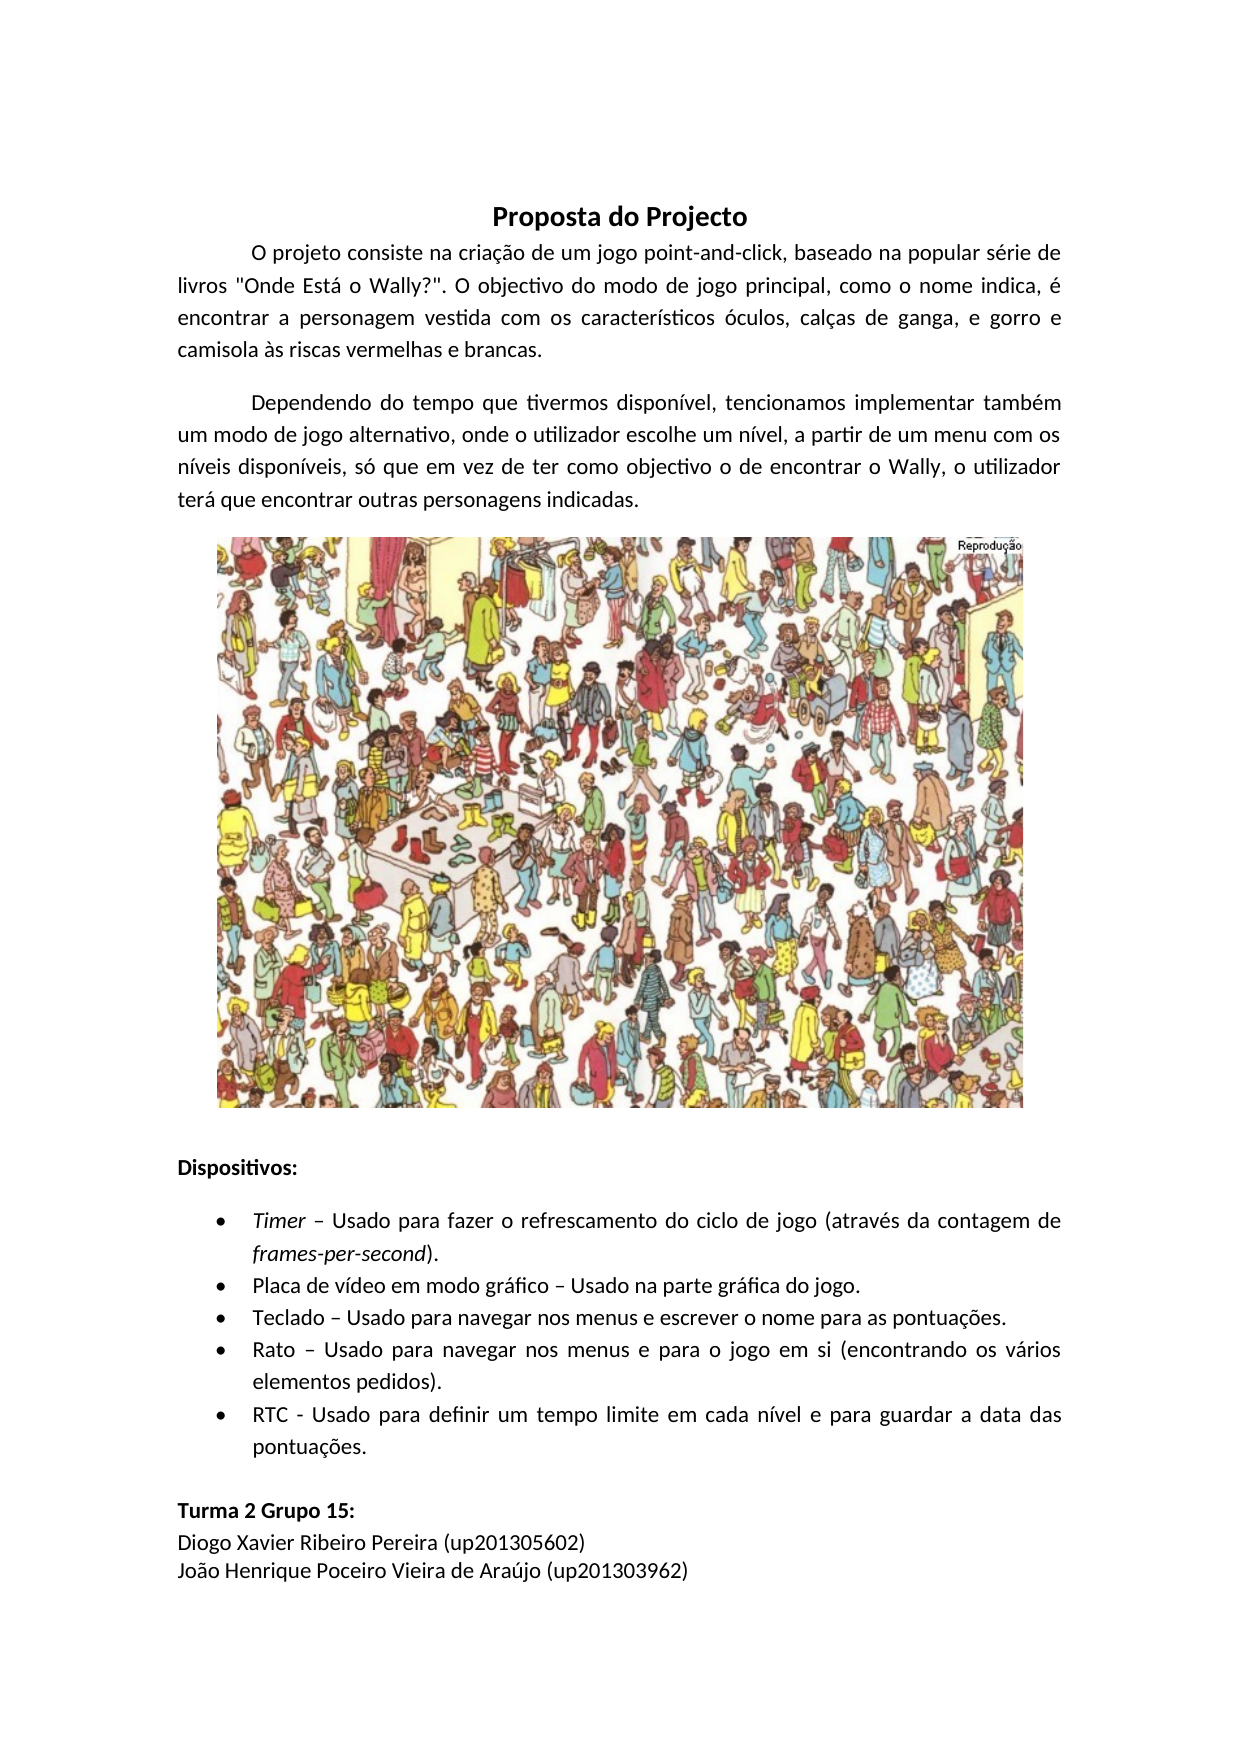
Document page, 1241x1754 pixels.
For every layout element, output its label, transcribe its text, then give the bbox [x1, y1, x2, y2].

text Turma 2 Grupo 15: [177, 1496, 1063, 1524]
text Proposta do Projecto [177, 198, 1063, 233]
text O projeto consiste na criação de um jogo point-and-click, baseado na popular série de livros "Onde Está o Wally?". O objectivo do modo de jogo principal, como o nome indica, é encontrar a personagem vestida com os característicos óculos, calças de ganga, e gorro e camisola às riscas vermelhas e brancas. [177, 238, 1063, 363]
list Rato – Usado para navegar nos menus e para o jogo em si (encontrando os vários elementos pedidos). [215, 1335, 1063, 1396]
list Timer – Usado para fazer o refrescamento do ciclo de jogo (através da contagem de frames-per-second). [215, 1207, 1063, 1267]
text Diogo Xavier Ribeiro Pereira (up201305602) [177, 1528, 1063, 1556]
text Dispositivos: [177, 1153, 1063, 1182]
text João Henrique Poceiro Vieira de Araújo (up201303962) [177, 1556, 1063, 1584]
list Placa de vídeo em modo gráfico – Usado na parte gráfica do jogo. [215, 1271, 1063, 1299]
list RTC - Usado para definir um tempo limite em cada nível e para guardar a data das pontuações. [215, 1400, 1063, 1460]
picture [217, 537, 1024, 1108]
list Teclado – Usado para navegar nos menus e escrever o nome para as pontuações. [215, 1303, 1063, 1331]
text Dependendo do tempo que tivermos disponível, tencionamos implementar também um modo de jogo alternativo, onde o utilizador escolhe um nível, a partir de um menu com os níveis disponíveis, só que em vez de ter como objectivo o de encontrar o Wally, o utilizador terá que encontrar outras personagens indicadas. [177, 388, 1063, 513]
